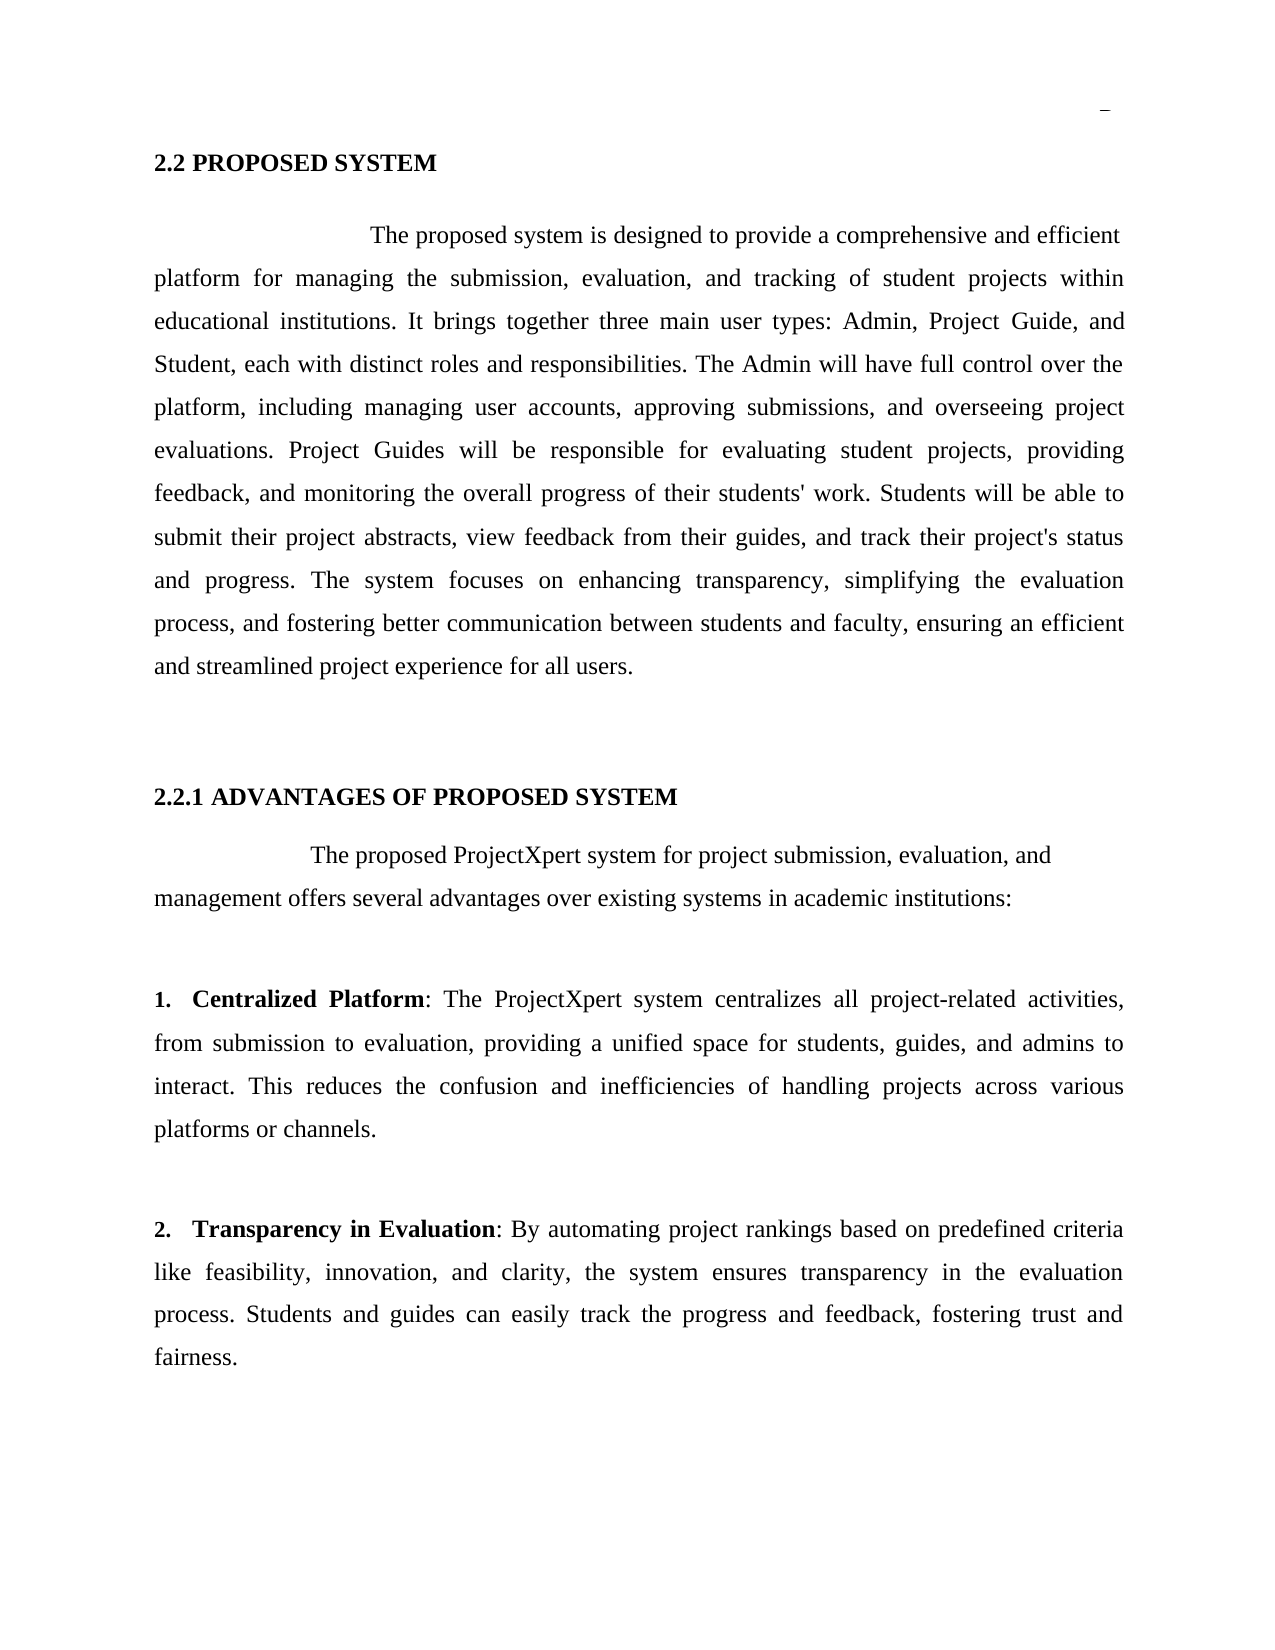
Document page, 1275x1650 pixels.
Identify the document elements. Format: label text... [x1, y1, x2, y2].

text The proposed ProjectXpert system for project submission, evaluation, and management offers several advantages over existing systems in academic institutions: [154, 840, 1125, 912]
subtitle PROPOSED SYSTEM [154, 148, 1125, 177]
subtitle ADVANTAGES OF PROPOSED SYSTEM [154, 782, 1125, 811]
list Transparency in Evaluation: By automating project rankings based on predefined criteria like feasibility, innovation, and clarity, the system ensures transparency in the evaluation process. Students and guides can easily track the progress and feedback, fostering trust and fairness. [154, 1214, 1125, 1370]
text The proposed system is designed to provide a comprehensive and efficient platform for managing the submission, evaluation, and tracking of student projects within educational institutions. It brings together three main user types: Admin, Project Guide, and Student, each with distinct roles and responsibilities. The Admin will have full control over the platform, including managing user accounts, approving submissions, and overseeing project evaluations. Project Guides will be responsible for evaluating student projects, providing feedback, and monitoring the overall progress of their students' work. Students will be able to submit their project abstracts, view feedback from their guides, and track their project's status and progress. The system focuses on enhancing transparency, simplifying the evaluation process, and fostering better communication between students and faculty, ensuring an efficient and streamlined project experience for all users. [154, 220, 1125, 680]
list Centralized Platform: The ProjectXpert system centralizes all project-related activities, from submission to evaluation, providing a unified space for students, guides, and admins to interact. This reduces the confusion and inefficiencies of handling projects across various platforms or channels. [154, 984, 1125, 1143]
